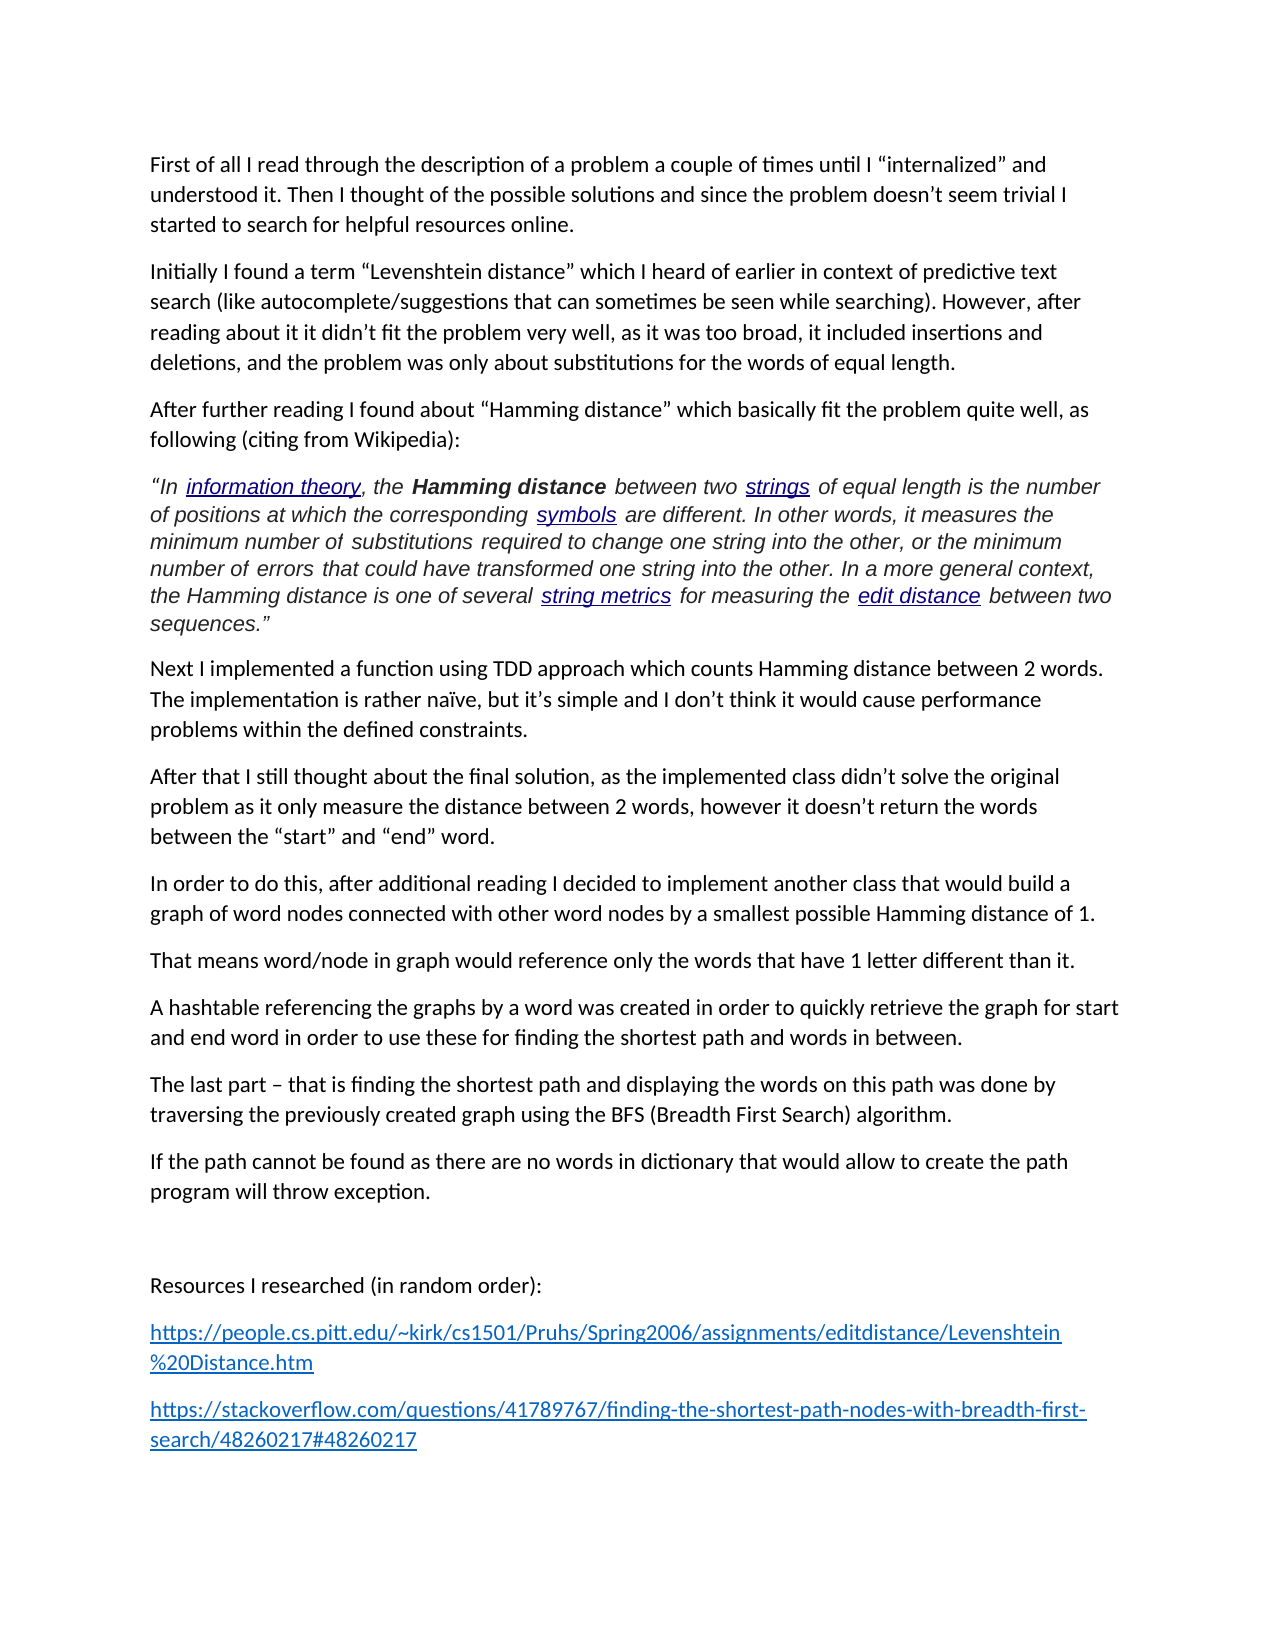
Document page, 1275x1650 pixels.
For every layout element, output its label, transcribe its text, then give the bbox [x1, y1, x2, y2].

text Initially I found a term “Levenshtein distance” which I heard of earlier in context of predictive text search (like autocomplete/suggestions that can sometimes be seen while searching). However, after reading about it it didn’t fit the problem very well, as it was too broad, it included insertions and deletions, and the problem was only about substitutions for the words of equal length. [150, 257, 1125, 376]
text “In information theory, the Hamming distance between two strings of equal length is the number of positions at which the corresponding symbols are different. In other words, it measures the minimum number of substitutions required to change one string into the other, or the minimum number of errors that could have transformed one string into the other. In a more general context, the Hamming distance is one of several string metrics for measuring the edit distance between two sequences.” [150, 472, 1125, 636]
text After that I still thought about the final solution, as the implemented class didn’t solve the original problem as it only measure the distance between 2 words, however it doesn’t return the words between the “start” and “end” word. [150, 762, 1125, 850]
text If the path cannot be found as there are no words in dictionary that would allow to create the path program will throw exception. [150, 1147, 1125, 1205]
text https://people.cs.pitt.edu/~kirk/cs1501/Pruhs/Spring2006/assignments/editdistance/Levenshtein%20Distance.htm [150, 1318, 1125, 1376]
text In order to do this, after additional reading I decided to implement another class that would build a graph of word nodes connected with other word nodes by a smallest possible Hamming distance of 1. [150, 869, 1125, 927]
text A hashtable referencing the graphs by a word was created in order to quickly retrieve the graph for start and end word in order to use these for finding the shortest path and words in between. [150, 993, 1125, 1051]
text After further reading I found about “Hamming distance” which basically fit the problem quite well, as following (citing from Wikipedia): [150, 395, 1125, 453]
text The last part – that is finding the shortest path and displaying the words on this path was done by traversing the previously created graph using the BFS (Breadth First Search) algorithm. [150, 1070, 1125, 1128]
text That means word/node in graph would reference only the words that have 1 letter different than it. [150, 946, 1125, 974]
text Resources I researched (in random order): [150, 1271, 1125, 1299]
text First of all I read through the description of a problem a couple of times until I “internalized” and understood it. Then I thought of the possible solutions and since the problem doesn’t seem trivial I started to search for helpful resources online. [150, 150, 1125, 238]
text Next I implemented a function using TDD approach which counts Hamming distance between 2 words. The implementation is rather naïve, but it’s simple and I don’t think it would cause performance problems within the defined constraints. [150, 654, 1125, 743]
text https://stackoverflow.com/questions/41789767/finding-the-shortest-path-nodes-with-breadth-first-search/48260217#48260217 [150, 1395, 1125, 1453]
